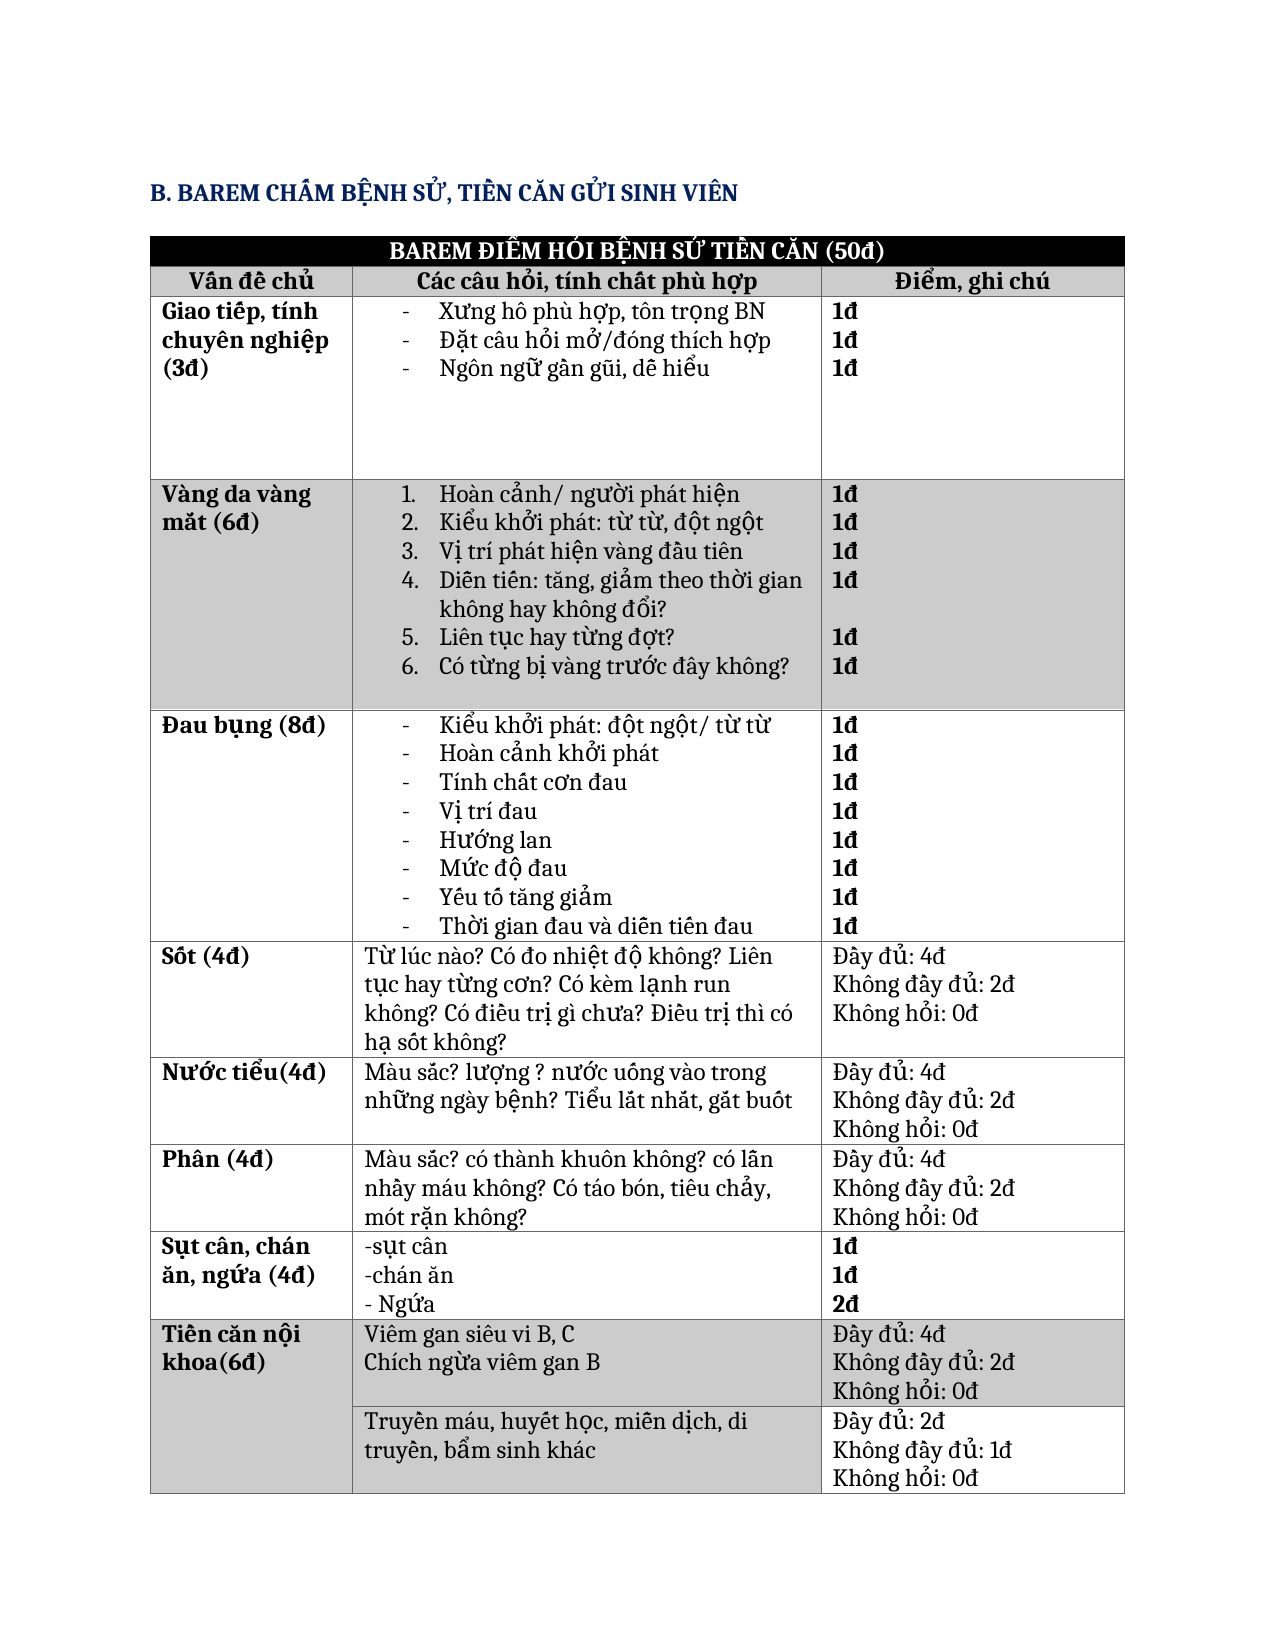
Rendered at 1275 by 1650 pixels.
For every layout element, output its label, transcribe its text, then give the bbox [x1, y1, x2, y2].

table_cell Sụt cân, chán ăn, ngứa (4đ) [151, 1232, 352, 1318]
table_cell Viêm gan siêu vi B, C Chích ngừa viêm gan B [353, 1320, 821, 1406]
table_cell Màu sắc? có thành khuôn không? có lẫn nhầy máu không? Có táo bón, tiêu chảy, mót rặn không? [353, 1145, 821, 1231]
table_cell Vấn đề chủ [151, 267, 352, 296]
table_cell -sụt cân -chán ăn - Ngứa [353, 1232, 821, 1318]
table_header BAREM ĐIỂM HỎI BỆNH SỬ TIỀN CĂN (50đ) [151, 237, 1124, 266]
table_cell Xưng hô phù hợp, tôn trọng BN Đặt câu hỏi mở/đóng thích hợp Ngôn ngữ gần gũi, dễ hiểu [353, 297, 821, 478]
table_cell Đầy đủ: 4đ Không đầy đủ: 2đ Không hỏi: 0đ [822, 1320, 1124, 1406]
table_cell Truyền máu, huyết học, miễn dịch, di truyền, bẩm sinh khác [353, 1407, 821, 1493]
table_cell Tiền căn nội khoa(6đ) [151, 1320, 352, 1493]
table_cell Màu sắc? lượng ? nước uống vào trong những ngày bệnh? Tiểu lắt nhắt, gắt buốt [353, 1058, 821, 1144]
table_cell Từ lúc nào? Có đo nhiệt độ không? Liên tục hay từng cơn? Có kèm lạnh run không? Có điều trị gì chưa? Điều trị thì có hạ sốt không? [353, 942, 821, 1057]
text B. BAREM CHẤM BỆNH SỬ, TIỀN CĂN GỬI SINH VIÊN [150, 179, 1125, 207]
table_cell Kiểu khởi phát: đột ngột/ từ từ Hoàn cảnh khởi phát Tính chất cơn đau Vị trí đau Hướng lan Mức độ đau Yếu tố tăng giảm Thời gian đau và diễn tiến đau [353, 711, 821, 941]
table_cell Đau bụng (8đ) [151, 711, 352, 941]
table_cell Nước tiểu(4đ) [151, 1058, 352, 1144]
table_cell 1đ 1đ 1đ 1đ 1đ 1đ [822, 480, 1124, 709]
table_cell Các câu hỏi, tính chất phù hợp [353, 267, 821, 296]
table_cell 1đ 1đ 1đ [822, 297, 1124, 478]
table_cell 1đ 1đ 2đ [822, 1232, 1124, 1318]
table_cell Sốt (4đ) [151, 942, 352, 1057]
table_cell Phân (4đ) [151, 1145, 352, 1231]
table_cell Hoàn cảnh/ người phát hiện Kiểu khởi phát: từ từ, đột ngột Vị trí phát hiện vàng đầu tiên Diễn tiến: tăng, giảm theo thời gian không hay không đổi? Liên tục hay từng đợt? Có từng bị vàng trước đây không? [353, 480, 821, 709]
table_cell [822, 1407, 1124, 1493]
table_cell 1đ 1đ 1đ 1đ 1đ 1đ 1đ 1đ [822, 711, 1124, 941]
table_cell Đầy đủ: 4đ Không đầy đủ: 2đ Không hỏi: 0đ [822, 1145, 1124, 1231]
table_cell Giao tiếp, tính chuyên nghiệp (3đ) [151, 297, 352, 478]
table_cell Điểm, ghi chú [822, 267, 1124, 296]
table_cell Vàng da vàng mắt (6đ) [151, 480, 352, 709]
table_cell Đầy đủ: 4đ Không đầy đủ: 2đ Không hỏi: 0đ [822, 942, 1124, 1057]
table_cell Đầy đủ: 4đ Không đầy đủ: 2đ Không hỏi: 0đ [822, 1058, 1124, 1144]
